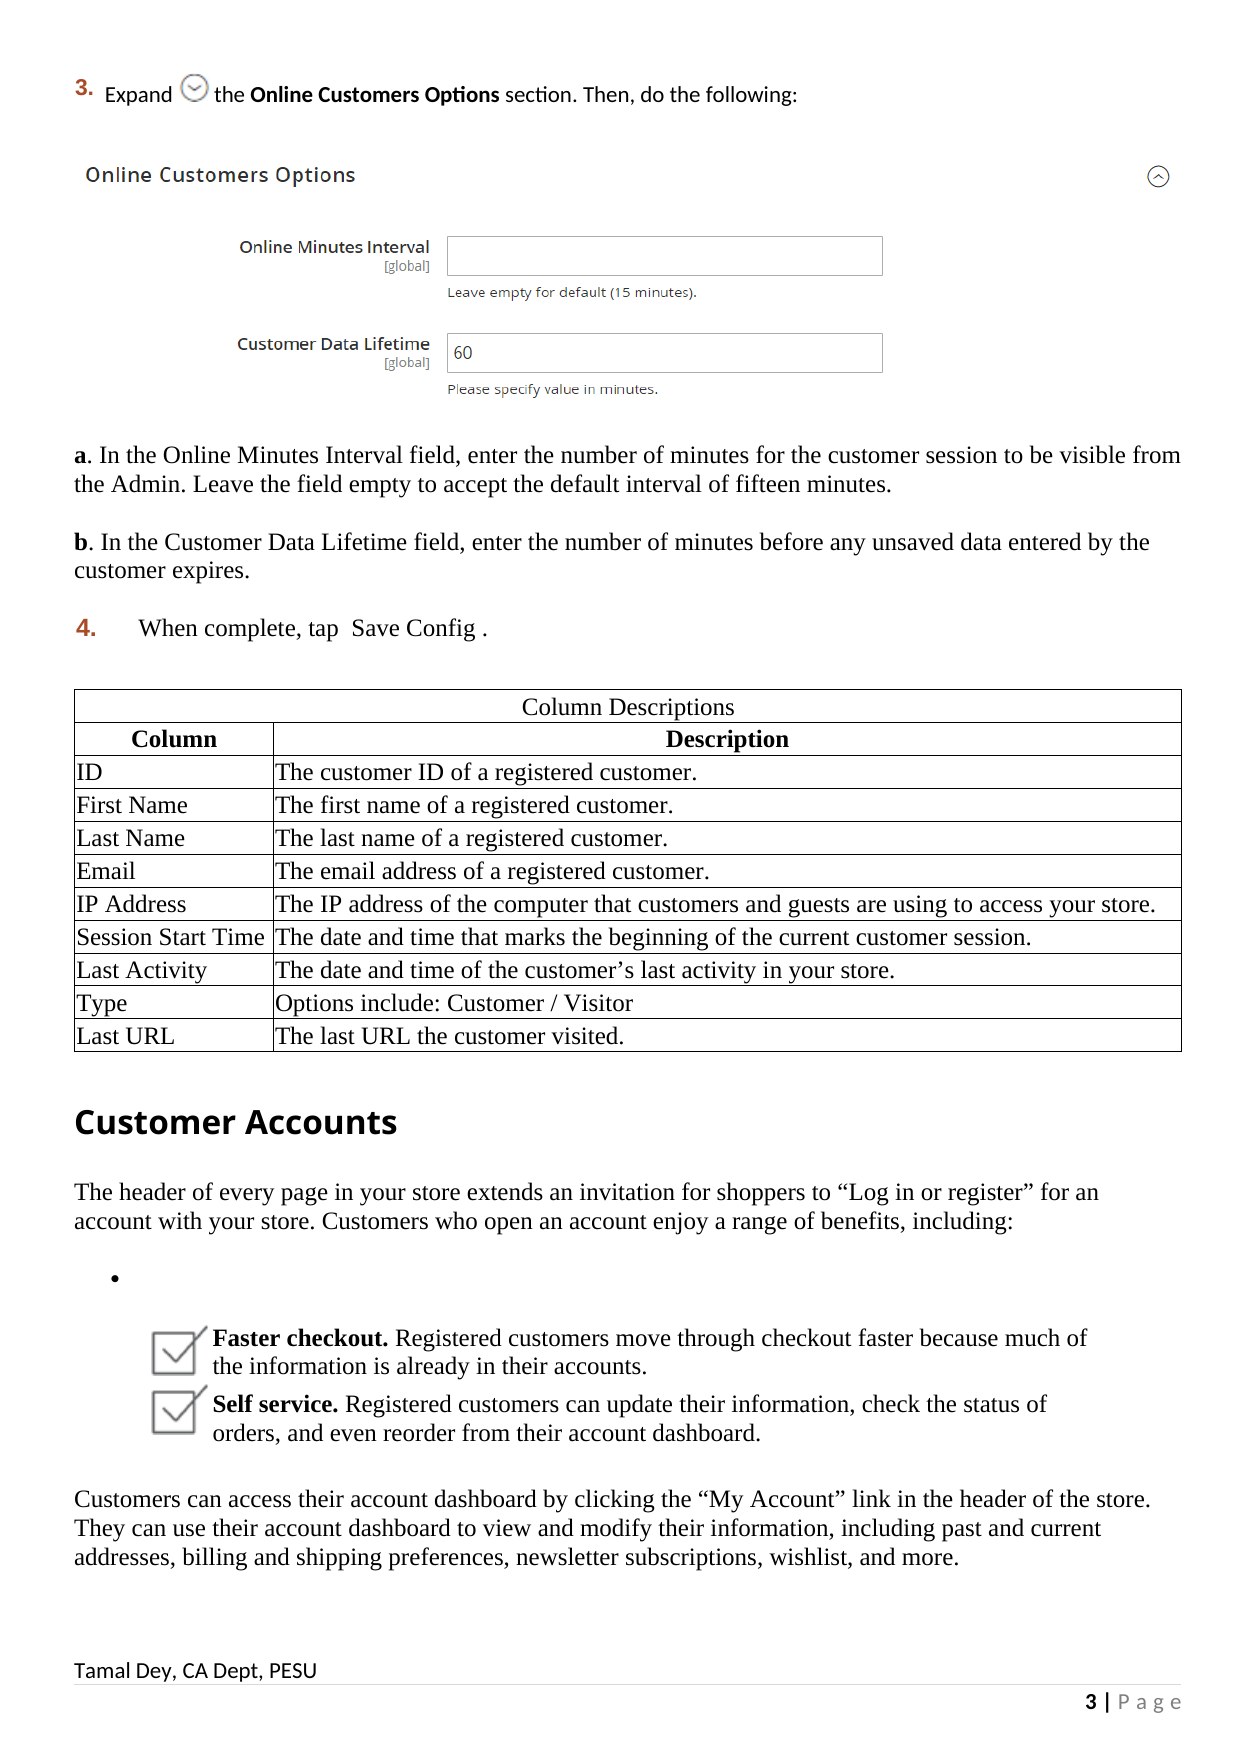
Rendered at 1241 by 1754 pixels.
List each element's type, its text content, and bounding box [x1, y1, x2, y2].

text The header of every page in your store extends an invitation for shoppers to “Log in or register” for an account with your store. Customers who open an account enjoy a range of benefits, including: [74, 1177, 1181, 1235]
table_cell The date and time of the customer’s last activity in your store. [274, 954, 1181, 985]
table_header [149, 1321, 211, 1382]
table_cell Email [75, 855, 273, 887]
table_header Faster checkout. Registered customers move through checkout faster because much of the information is already in their accounts. [211, 1321, 1112, 1382]
table_cell Last Name [75, 822, 273, 854]
table_cell Options include: Customer / Visitor [274, 986, 1181, 1018]
subtitle Customer Accounts [74, 1099, 1181, 1144]
table_cell Type [75, 986, 273, 1018]
table_header Expand the Online Customers Options section. Then, do the following: [105, 74, 1181, 126]
table_cell [149, 1382, 211, 1455]
picture [73, 155, 1182, 411]
table_cell Self service. Registered customers can update their information, check the status of orders, and even reorder from their account dashboard. [211, 1382, 1112, 1455]
table_cell First Name [75, 789, 273, 821]
table_cell Session Start Time [75, 921, 273, 952]
table_cell Last Activity [75, 954, 273, 985]
table_cell The last URL the customer visited. [274, 1019, 1181, 1051]
table_cell Description [274, 723, 1181, 755]
table_cell The customer ID of a registered customer. [274, 756, 1181, 788]
table_cell Last URL [75, 1019, 273, 1051]
text a. In the Online Minutes Interval field, enter the number of minutes for the customer session to be visible from the Admin. Leave the field empty to accept the default interval of fifteen minutes. [74, 440, 1181, 498]
table_header 4. [76, 614, 138, 642]
table_cell ID [75, 756, 273, 788]
table_header 3. [75, 74, 104, 126]
table_cell The last name of a registered customer. [274, 822, 1181, 854]
text b. In the Customer Data Lifetime field, enter the number of minutes before any unsaved data entered by the customer expires. [74, 527, 1181, 584]
picture [150, 1383, 209, 1435]
table_header When complete, tap Save Config . [138, 614, 1181, 642]
picture [150, 1324, 209, 1376]
table_cell Column [75, 723, 273, 755]
table_header Column Descriptions [75, 690, 1181, 722]
table_cell The date and time that marks the beginning of the current customer session. [274, 921, 1181, 952]
table_cell The email address of a registered customer. [274, 855, 1181, 887]
table_cell The IP address of the computer that customers and guests are using to access your store. [274, 888, 1181, 919]
picture [177, 73, 214, 102]
text Customers can access their account dashboard by clicking the “My Account” link in the header of the store. They can use their account dashboard to view and modify their information, including past and current addresses, billing and shipping preferences, newsletter subscriptions, wishlist, and more. [74, 1484, 1181, 1571]
table_cell IP Address [75, 888, 273, 919]
table_cell The first name of a registered customer. [274, 789, 1181, 821]
